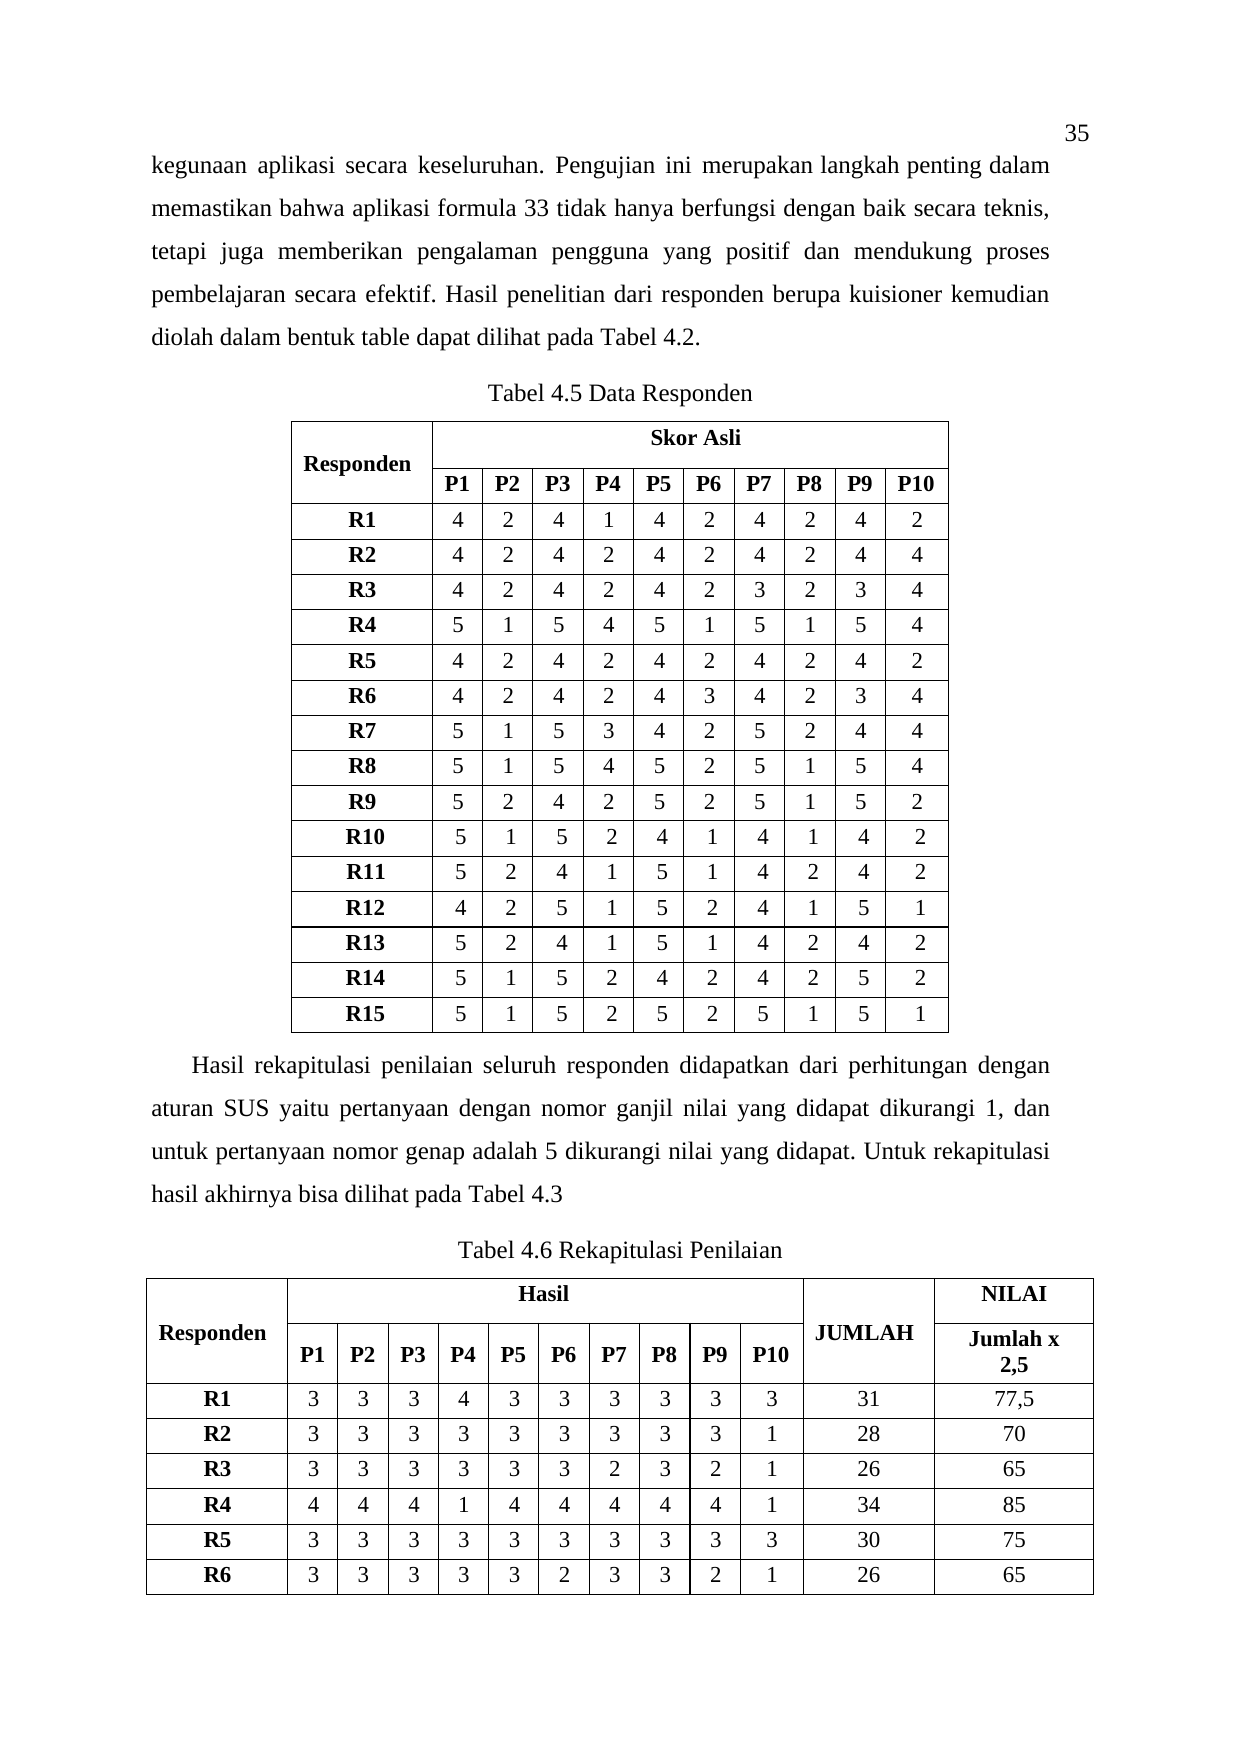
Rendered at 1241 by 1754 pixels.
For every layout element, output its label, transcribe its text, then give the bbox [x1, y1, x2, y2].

table_cell P5 [634, 469, 683, 503]
table_cell 3 [590, 1419, 639, 1453]
table_cell 3 [439, 1560, 488, 1594]
table_cell 3 [836, 681, 885, 715]
table_cell 4 [433, 504, 482, 538]
table_cell 2 [584, 963, 633, 997]
table_cell 2 [584, 645, 633, 679]
table_cell 1 [684, 821, 734, 856]
table_cell 4 [640, 1489, 689, 1523]
table_cell R3 [292, 575, 432, 609]
table_cell 3 [539, 1419, 589, 1453]
table_cell 3 [539, 1384, 589, 1418]
table_cell 3 [640, 1525, 689, 1559]
table_cell 5 [836, 892, 885, 926]
table_cell 5 [634, 751, 683, 785]
table_cell 3 [338, 1384, 388, 1418]
table_cell 3 [338, 1525, 388, 1559]
table_cell 4 [288, 1489, 337, 1523]
table_cell 4 [836, 857, 885, 891]
table_cell 5 [533, 998, 583, 1032]
table_cell P2 [483, 469, 532, 503]
table_cell 85 [935, 1489, 1093, 1523]
table_cell 5 [433, 786, 482, 820]
table_cell P10 [886, 469, 948, 503]
table_cell 5 [836, 963, 885, 997]
table_cell 4 [735, 504, 784, 538]
table_cell 4 [533, 540, 583, 574]
table_cell 2 [785, 857, 835, 891]
table_cell R14 [292, 963, 432, 997]
table_cell 4 [539, 1489, 589, 1523]
table_cell R12 [292, 892, 432, 926]
table_cell 2 [584, 786, 633, 820]
table_cell 4 [533, 786, 583, 820]
table_cell 4 [584, 751, 633, 785]
table_cell P6 [684, 469, 734, 503]
table_cell 3 [338, 1560, 388, 1594]
table_cell 4 [634, 540, 683, 574]
table_cell 5 [433, 610, 482, 644]
table_cell 1 [483, 998, 532, 1032]
table_cell P3 [533, 469, 583, 503]
table_cell 5 [634, 786, 683, 820]
table_cell 2 [684, 716, 734, 750]
table_cell 2 [691, 1560, 740, 1594]
table_cell 1 [785, 821, 835, 856]
table_cell 1 [684, 928, 734, 962]
table_cell 3 [489, 1560, 538, 1594]
table_cell 4 [735, 645, 784, 679]
table_cell 5 [533, 751, 583, 785]
table_cell 4 [533, 857, 583, 891]
table_cell 2 [483, 540, 532, 574]
table_cell 4 [533, 681, 583, 715]
table_cell 3 [640, 1384, 689, 1418]
table_cell 2 [886, 786, 948, 820]
table_cell 4 [433, 892, 482, 926]
table_cell 4 [634, 645, 683, 679]
table_cell 26 [804, 1560, 934, 1594]
table_cell 26 [804, 1454, 934, 1488]
table_cell 28 [804, 1419, 934, 1453]
table_cell 2 [584, 575, 633, 609]
table_cell 3 [439, 1525, 488, 1559]
table_cell 5 [433, 857, 482, 891]
table_cell R3 [147, 1454, 287, 1488]
table_cell 4 [836, 540, 885, 574]
table_cell R9 [292, 786, 432, 820]
table_cell 4 [634, 575, 683, 609]
table_cell 3 [691, 1419, 740, 1453]
table_cell 3 [338, 1454, 388, 1488]
table_cell 2 [691, 1454, 740, 1488]
table_cell 3 [389, 1560, 438, 1594]
table_cell 4 [836, 504, 885, 538]
table_cell 2 [785, 645, 835, 679]
table_cell 5 [634, 892, 683, 926]
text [151, 150, 1051, 351]
table_cell 3 [489, 1419, 538, 1453]
table_cell 3 [288, 1560, 337, 1594]
table_cell 3 [539, 1454, 589, 1488]
table_cell 3 [741, 1384, 803, 1418]
table_cell P10 [741, 1324, 803, 1383]
table_cell 4 [886, 575, 948, 609]
table_cell 2 [483, 786, 532, 820]
table_cell 3 [539, 1525, 589, 1559]
table_cell 4 [691, 1489, 740, 1523]
table_cell 3 [741, 1525, 803, 1559]
table_cell P9 [691, 1324, 740, 1383]
table_cell 2 [584, 681, 633, 715]
table_cell 3 [288, 1419, 337, 1453]
table_cell 2 [483, 575, 532, 609]
table_cell 1 [439, 1489, 488, 1523]
table_cell 4 [735, 892, 784, 926]
table_cell 1 [741, 1419, 803, 1453]
table_cell 5 [533, 716, 583, 750]
table_cell 5 [433, 998, 482, 1032]
table_cell 1 [886, 998, 948, 1032]
table_cell 4 [634, 963, 683, 997]
table_cell 1 [741, 1489, 803, 1523]
table_cell 2 [785, 575, 835, 609]
table_cell 3 [489, 1454, 538, 1488]
table_cell 2 [483, 892, 532, 926]
table_header Responden [292, 422, 432, 503]
table_cell 1 [483, 751, 532, 785]
table_cell 5 [433, 751, 482, 785]
table_cell P7 [590, 1324, 639, 1383]
table_cell 1 [886, 892, 948, 926]
table_cell 65 [935, 1454, 1093, 1488]
table_cell 2 [684, 504, 734, 538]
table_cell 3 [590, 1384, 639, 1418]
table_cell R6 [147, 1560, 287, 1594]
table_cell 4 [533, 645, 583, 679]
table_cell 34 [804, 1489, 934, 1523]
table_cell 1 [584, 928, 633, 962]
table_cell 31 [804, 1384, 934, 1418]
table_cell 4 [886, 681, 948, 715]
table_cell 5 [433, 928, 482, 962]
table_cell P9 [836, 469, 885, 503]
table_cell 3 [389, 1384, 438, 1418]
table_header NILAI [935, 1279, 1093, 1322]
table_cell 5 [433, 716, 482, 750]
table_cell 5 [735, 716, 784, 750]
table_cell 4 [433, 681, 482, 715]
table_cell 2 [584, 821, 633, 856]
table_cell 2 [886, 821, 948, 856]
table_cell 4 [590, 1489, 639, 1523]
table_cell 4 [634, 821, 683, 856]
table_cell P3 [389, 1324, 438, 1383]
table_cell 4 [836, 821, 885, 856]
table_cell 2 [684, 575, 734, 609]
table_cell 3 [836, 575, 885, 609]
table_cell 1 [785, 998, 835, 1032]
table_cell 3 [288, 1525, 337, 1559]
table_cell 2 [684, 892, 734, 926]
table_cell 2 [785, 928, 835, 962]
table_cell 3 [389, 1419, 438, 1453]
table_cell R6 [292, 681, 432, 715]
table_cell 75 [935, 1525, 1093, 1559]
table_cell 3 [640, 1454, 689, 1488]
table_cell 2 [886, 504, 948, 538]
table_cell 2 [684, 645, 734, 679]
table_cell 2 [886, 963, 948, 997]
table_cell 5 [836, 786, 885, 820]
table_cell 3 [640, 1560, 689, 1594]
table_cell 5 [836, 610, 885, 644]
table_cell 2 [684, 998, 734, 1032]
table_cell 4 [836, 928, 885, 962]
table_cell 5 [433, 821, 482, 856]
table_cell 3 [640, 1419, 689, 1453]
table_cell 2 [684, 540, 734, 574]
table_header Hasil [288, 1279, 803, 1322]
table_cell 30 [804, 1525, 934, 1559]
table_cell P4 [584, 469, 633, 503]
table_cell 5 [836, 751, 885, 785]
table_cell 1 [483, 610, 532, 644]
table_cell 3 [691, 1384, 740, 1418]
table_cell 4 [836, 645, 885, 679]
table_cell 5 [735, 610, 784, 644]
table_cell 5 [634, 857, 683, 891]
table_cell 4 [584, 610, 633, 644]
table_cell 2 [785, 963, 835, 997]
table_cell 2 [483, 645, 532, 679]
table_cell 3 [489, 1384, 538, 1418]
table_cell 4 [433, 645, 482, 679]
table_cell R11 [292, 857, 432, 891]
table_cell 5 [735, 751, 784, 785]
table_cell 5 [634, 928, 683, 962]
table_cell R15 [292, 998, 432, 1032]
table_cell P7 [735, 469, 784, 503]
table_cell 5 [836, 998, 885, 1032]
table_cell 3 [590, 1525, 639, 1559]
table_cell P2 [338, 1324, 388, 1383]
table_cell 77,5 [935, 1384, 1093, 1418]
table_cell 1 [483, 821, 532, 856]
table_cell 2 [886, 857, 948, 891]
table_cell P1 [288, 1324, 337, 1383]
table_cell R4 [147, 1489, 287, 1523]
table_cell R5 [147, 1525, 287, 1559]
table_cell P1 [433, 469, 482, 503]
table_cell R4 [292, 610, 432, 644]
table_cell 5 [735, 786, 784, 820]
table_cell 1 [483, 963, 532, 997]
table_cell 2 [785, 540, 835, 574]
table_cell 3 [439, 1419, 488, 1453]
table_cell P8 [785, 469, 835, 503]
table_cell 1 [785, 892, 835, 926]
table_cell 3 [338, 1419, 388, 1453]
table_cell R1 [147, 1384, 287, 1418]
table_cell R10 [292, 821, 432, 856]
table_cell 1 [584, 857, 633, 891]
table_cell 3 [489, 1525, 538, 1559]
table_cell 3 [389, 1454, 438, 1488]
table_cell 2 [886, 928, 948, 962]
table_cell 2 [584, 540, 633, 574]
table_cell 2 [886, 645, 948, 679]
table_cell 1 [741, 1454, 803, 1488]
table_cell 2 [590, 1454, 639, 1488]
table_cell 4 [735, 681, 784, 715]
table_cell 5 [735, 998, 784, 1032]
text Hasil rekapitulasi penilaian seluruh responden didapatkan dari perhitungan dengan aturan SUS yaitu pertanyaan dengan nomor ganjil nilai yang didapat dikurangi 1, dan untuk pertanyaan nomor genap adalah 5 dikurangi nilai yang didapat. Untuk rekapitulasi hasil akhirnya bisa dilihat pada Tabel 4.3 [151, 1050, 1051, 1208]
table_cell 4 [433, 540, 482, 574]
table_cell R5 [292, 645, 432, 679]
table_cell 3 [735, 575, 784, 609]
table_cell 2 [539, 1560, 589, 1594]
table_cell 3 [439, 1454, 488, 1488]
table_cell P5 [489, 1324, 538, 1383]
table_cell 2 [785, 716, 835, 750]
table_cell 4 [439, 1384, 488, 1418]
table_cell 4 [489, 1489, 538, 1523]
table_cell 1 [785, 610, 835, 644]
table_cell 1 [785, 786, 835, 820]
table_cell 4 [533, 504, 583, 538]
table_cell 4 [886, 610, 948, 644]
table_cell 1 [684, 610, 734, 644]
table_cell 1 [741, 1560, 803, 1594]
table_cell 2 [483, 504, 532, 538]
table_cell 5 [634, 610, 683, 644]
table_cell R7 [292, 716, 432, 750]
table_header Responden [147, 1279, 287, 1383]
table_cell 3 [389, 1525, 438, 1559]
table_cell 2 [684, 751, 734, 785]
table_cell 1 [584, 504, 633, 538]
table_cell P4 [439, 1324, 488, 1383]
table_cell 4 [886, 716, 948, 750]
table_cell 4 [886, 540, 948, 574]
table_cell P8 [640, 1324, 689, 1383]
table_cell 3 [590, 1560, 639, 1594]
table_cell 4 [433, 575, 482, 609]
table_cell 2 [684, 963, 734, 997]
table_cell 2 [785, 504, 835, 538]
table_cell 2 [785, 681, 835, 715]
table_cell 2 [483, 681, 532, 715]
table_cell 2 [684, 786, 734, 820]
table_cell 2 [584, 998, 633, 1032]
table_cell 5 [533, 892, 583, 926]
table_cell 3 [288, 1454, 337, 1488]
table_cell 4 [634, 716, 683, 750]
table_cell 4 [634, 681, 683, 715]
table_cell 65 [935, 1560, 1093, 1594]
table_cell 4 [836, 716, 885, 750]
table_cell 1 [785, 751, 835, 785]
table_cell 5 [433, 963, 482, 997]
table_cell 5 [533, 963, 583, 997]
table_cell R8 [292, 751, 432, 785]
table_cell 3 [684, 681, 734, 715]
table_cell 4 [886, 751, 948, 785]
table_cell 4 [338, 1489, 388, 1523]
table_cell 70 [935, 1419, 1093, 1453]
table_cell R2 [147, 1419, 287, 1453]
table_cell 2 [483, 857, 532, 891]
table_cell 3 [288, 1384, 337, 1418]
table_cell 4 [735, 963, 784, 997]
table_cell 4 [735, 821, 784, 856]
table_cell 5 [533, 610, 583, 644]
table_cell 5 [634, 998, 683, 1032]
table_cell P6 [539, 1324, 589, 1383]
table_cell Jumlah x 2,5 [935, 1324, 1093, 1383]
table_header Skor Asli [433, 422, 948, 468]
table_cell 1 [483, 716, 532, 750]
table_cell 4 [389, 1489, 438, 1523]
table_cell 4 [533, 575, 583, 609]
table_cell 4 [735, 928, 784, 962]
table_cell R1 [292, 504, 432, 538]
table_cell 3 [691, 1525, 740, 1559]
table_cell 4 [634, 504, 683, 538]
table_cell 3 [584, 716, 633, 750]
table_cell 2 [483, 928, 532, 962]
table_cell 4 [735, 540, 784, 574]
table_cell 1 [684, 857, 734, 891]
table_cell R13 [292, 928, 432, 962]
table_cell 5 [533, 821, 583, 856]
table_header JUMLAH [804, 1279, 934, 1383]
table_cell 4 [735, 857, 784, 891]
table_cell R2 [292, 540, 432, 574]
table_cell 4 [533, 928, 583, 962]
table_cell 1 [584, 892, 633, 926]
